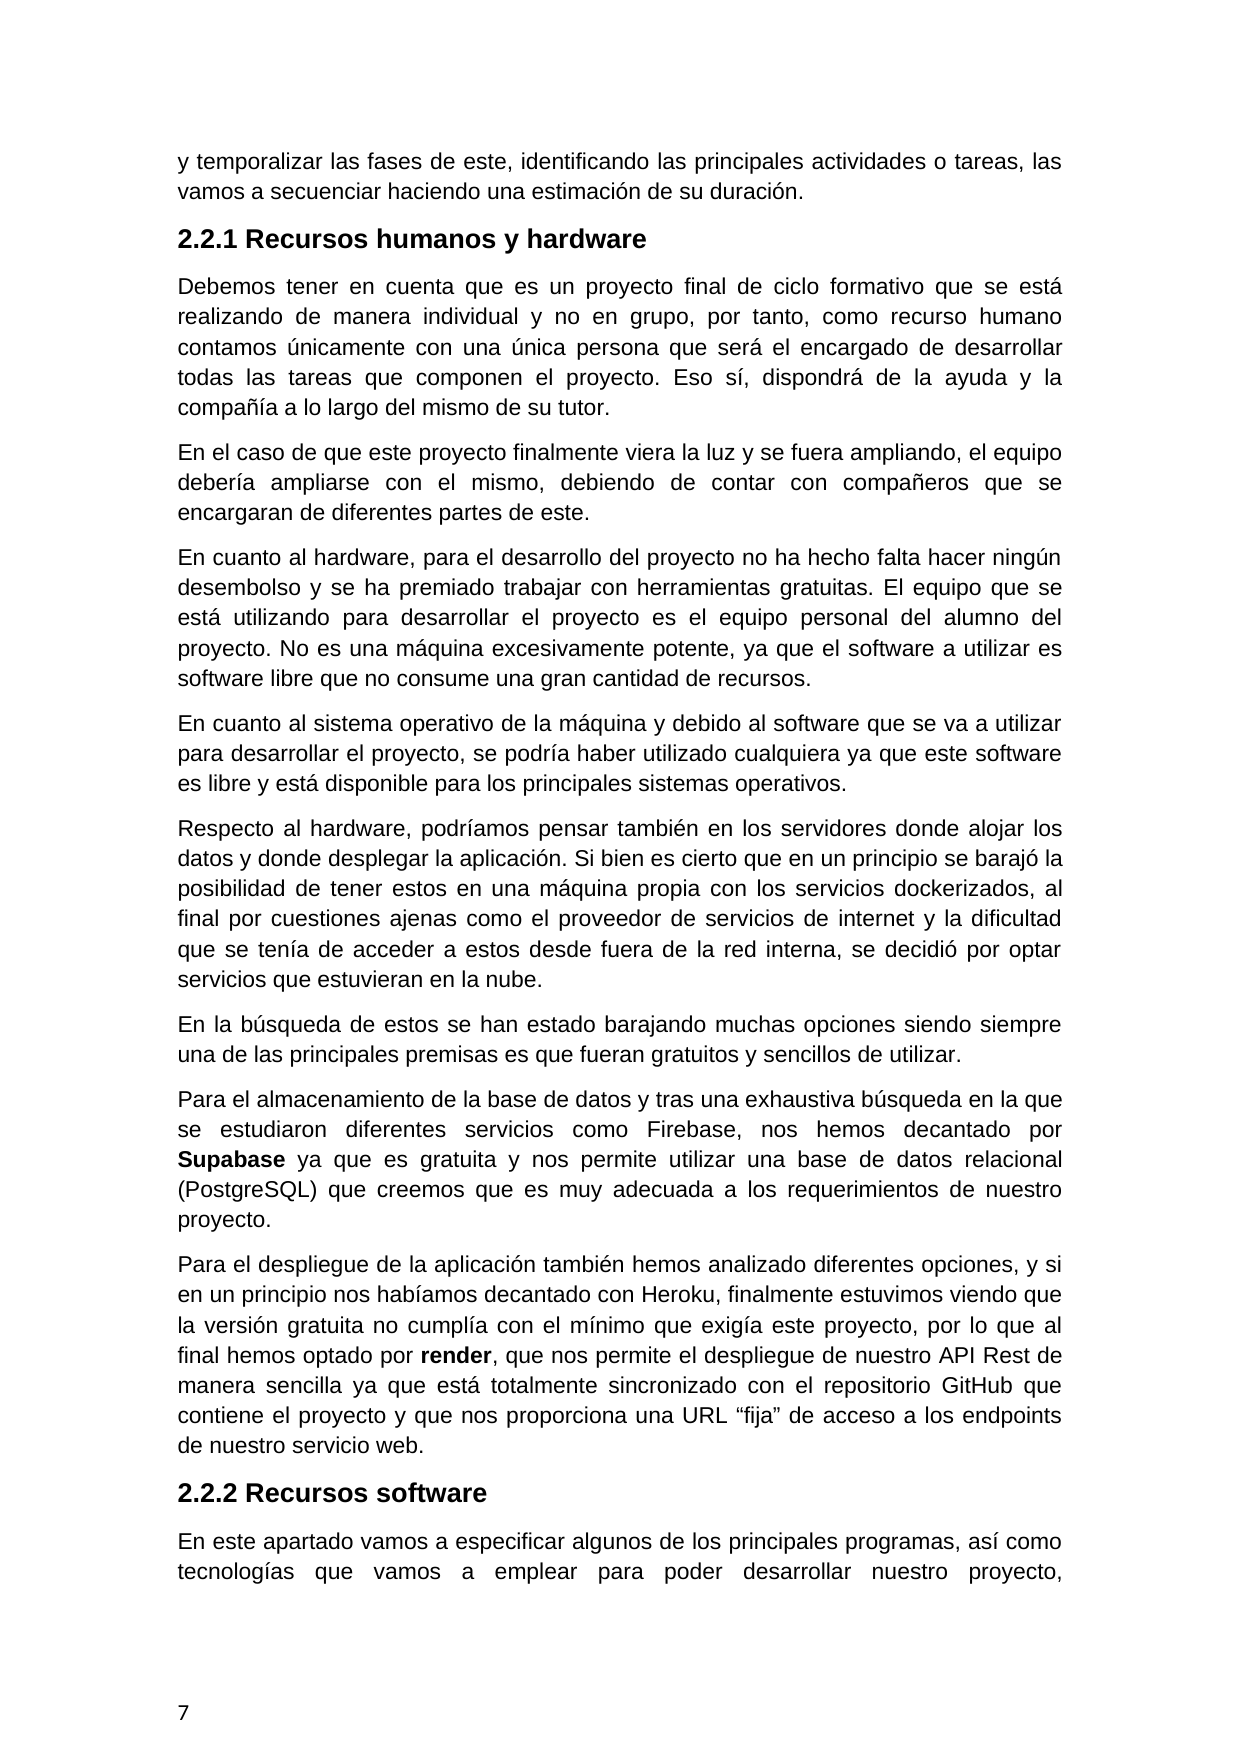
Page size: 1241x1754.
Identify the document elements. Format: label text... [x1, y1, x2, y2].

text Para el despliegue de la aplicación también hemos analizado diferentes opciones, y si en un principio nos habíamos decantado con Heroku, finalmente estuvimos viendo que la versión gratuita no cumplía con el mínimo que exigía este proyecto, por lo que al final hemos optado por render, que nos permite el despliegue de nuestro API Rest de manera sencilla ya que está totalmente sincronizado con el repositorio GitHub que contiene el proyecto y que nos proporciona una URL “fija” de acceso a los endpoints de nuestro servicio web. [177, 1251, 1063, 1459]
text Debemos tener en cuenta que es un proyecto final de ciclo formativo que se está realizando de manera individual y no en grupo, por tanto, como recurso humano contamos únicamente con una única persona que será el encargado de desarrollar todas las tareas que componen el proyecto. Eso sí, dispondrá de la ayuda y la compañía a lo largo del mismo de su tutor. [177, 273, 1063, 420]
text En el caso de que este proyecto finalmente viera la luz y se fuera ampliando, el equipo debería ampliarse con el mismo, debiendo de contar con compañeros que se encargaran de diferentes partes de este. [177, 439, 1063, 526]
text Para el almacenamiento de la base de datos y tras una exhaustiva búsqueda en la que se estudiaron diferentes servicios como Firebase, nos hemos decantado por Supabase ya que es gratuita y nos permite utilizar una base de datos relacional (PostgreSQL) que creemos que es muy adecuada a los requerimientos de nuestro proyecto. [177, 1086, 1063, 1233]
text 2.2.2 Recursos software [177, 1477, 1063, 1508]
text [177, 148, 1063, 204]
text En cuanto al sistema operativo de la máquina y debido al software que se va a utilizar para desarrollar el proyecto, se podría haber utilizado cualquiera ya que este software es libre y está disponible para los principales sistemas operativos. [177, 709, 1063, 796]
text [177, 1528, 1063, 1584]
text En la búsqueda de estos se han estado barajando muchas opciones siendo siempre una de las principales premisas es que fueran gratuitos y sencillos de utilizar. [177, 1011, 1063, 1067]
text 2.2.1 Recursos humanos y hardware [177, 223, 1063, 254]
text Respecto al hardware, podríamos pensar también en los servidores donde alojar los datos y donde desplegar la aplicación. Si bien es cierto que en un principio se barajó la posibilidad de tener estos en una máquina propia con los servicios dockerizados, al final por cuestiones ajenas como el proveedor de servicios de internet y la dificultad que se tenía de acceder a estos desde fuera de la red interna, se decidió por optar servicios que estuvieran en la nube. [177, 815, 1063, 992]
text En cuanto al hardware, para el desarrollo del proyecto no ha hecho falta hacer ningún desembolso y se ha premiado trabajar con herramientas gratuitas. El equipo que se está utilizando para desarrollar el proyecto es el equipo personal del alumno del proyecto. No es una máquina excesivamente potente, ya que el software a utilizar es software libre que no consume una gran cantidad de recursos. [177, 544, 1063, 691]
